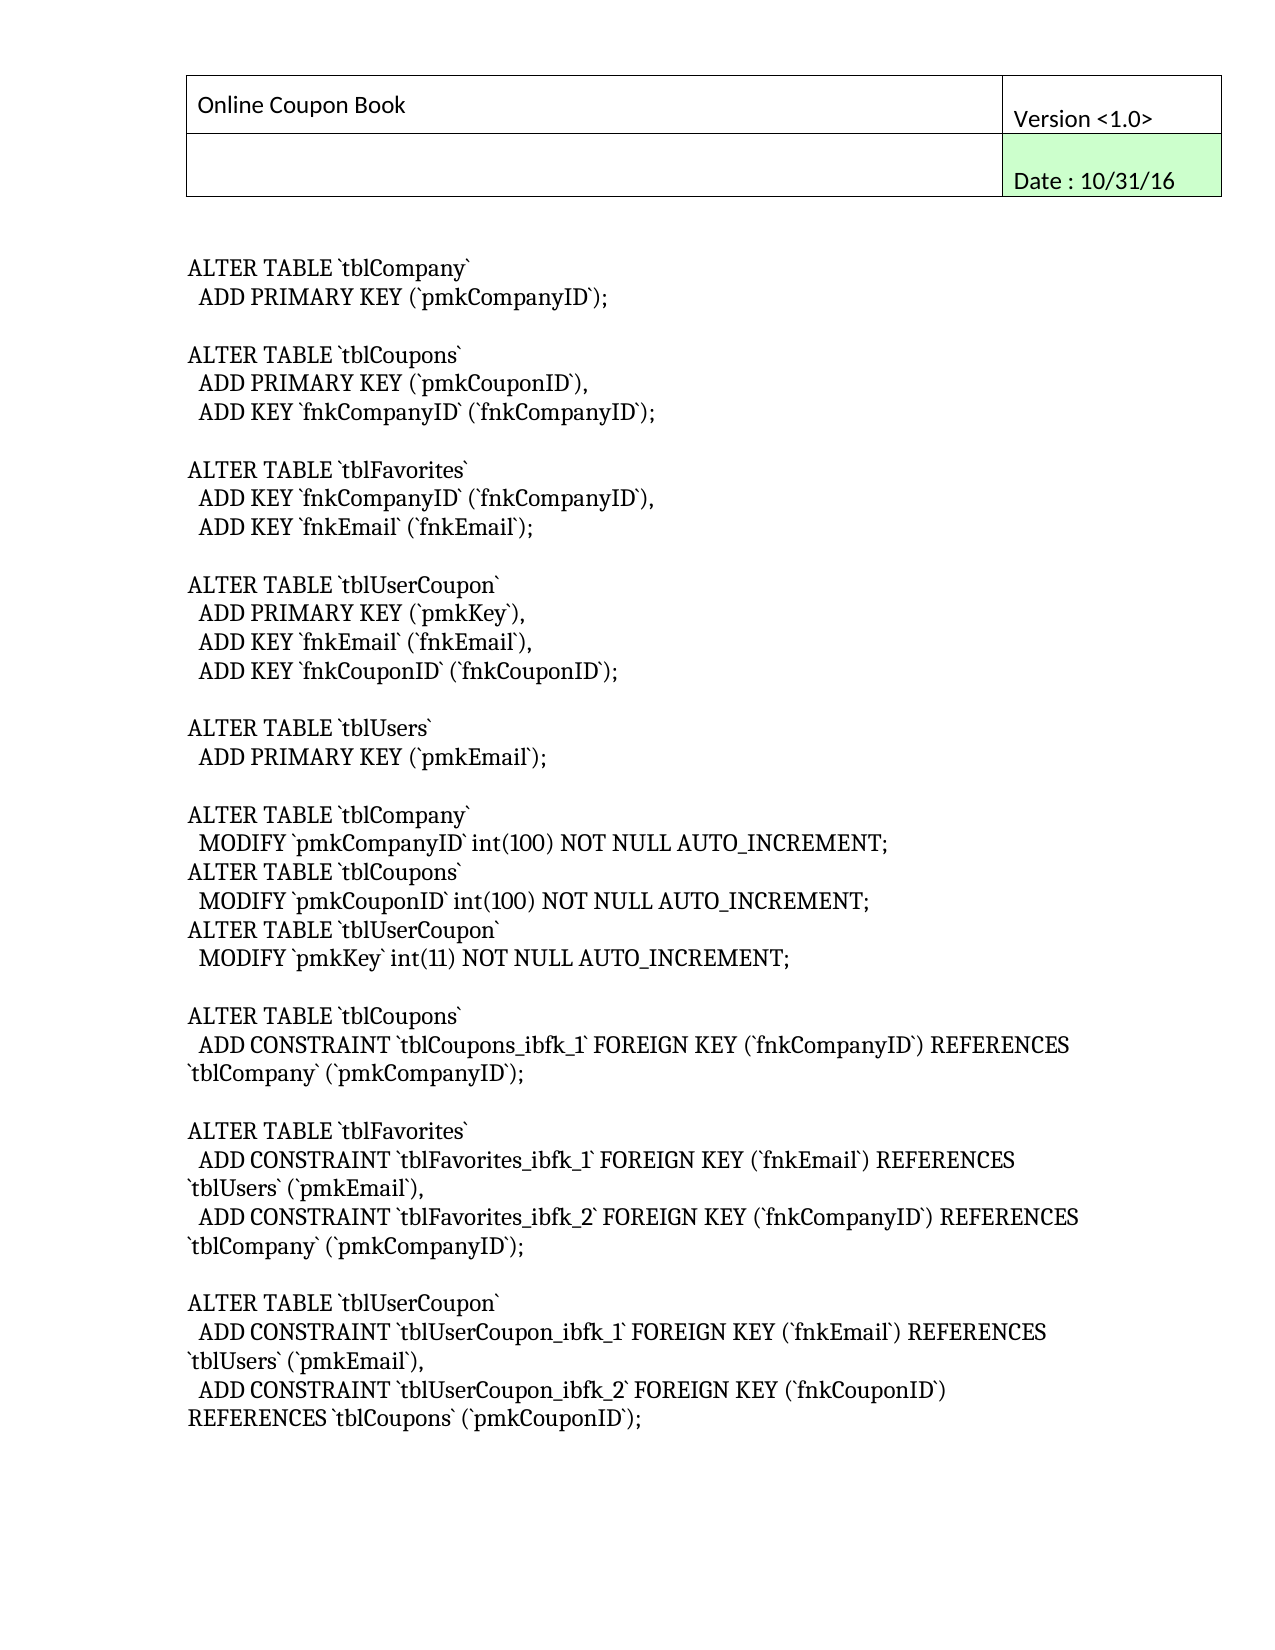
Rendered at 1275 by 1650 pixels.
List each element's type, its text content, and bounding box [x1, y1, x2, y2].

text ADD KEY `fnkEmail` (`fnkEmail`); [187, 513, 1087, 542]
text ALTER TABLE `tblCoupons` [187, 341, 1087, 369]
text ADD CONSTRAINT `tblFavorites_ibfk_2` FOREIGN KEY (`fnkCompanyID`) REFERENCES `tblCompany` (`pmkCompanyID`); [187, 1203, 1087, 1261]
text ADD CONSTRAINT `tblCoupons_ibfk_1` FOREIGN KEY (`fnkCompanyID`) REFERENCES `tblCompany` (`pmkCompanyID`); [187, 1031, 1087, 1088]
text ALTER TABLE `tblUserCoupon` [187, 1289, 1087, 1318]
text ALTER TABLE `tblCompany` [187, 801, 1087, 829]
text MODIFY `pmkKey` int(11) NOT NULL AUTO_INCREMENT; [187, 944, 1087, 973]
text ADD KEY `fnkCouponID` (`fnkCouponID`); [187, 657, 1087, 686]
text ALTER TABLE `tblUsers` [187, 714, 1087, 743]
text MODIFY `pmkCompanyID` int(100) NOT NULL AUTO_INCREMENT; [187, 829, 1087, 858]
text ADD CONSTRAINT `tblUserCoupon_ibfk_2` FOREIGN KEY (`fnkCouponID`) REFERENCES `tblCoupons` (`pmkCouponID`); [187, 1376, 1087, 1433]
text ADD CONSTRAINT `tblUserCoupon_ibfk_1` FOREIGN KEY (`fnkEmail`) REFERENCES `tblUsers` (`pmkEmail`), [187, 1318, 1087, 1376]
text ALTER TABLE `tblUserCoupon` [187, 571, 1087, 599]
text ALTER TABLE `tblCoupons` [187, 858, 1087, 887]
text ALTER TABLE `tblUserCoupon` [187, 916, 1087, 944]
text ADD PRIMARY KEY (`pmkEmail`); [187, 743, 1087, 772]
text ALTER TABLE `tblCoupons` [187, 1002, 1087, 1031]
text ADD CONSTRAINT `tblFavorites_ibfk_1` FOREIGN KEY (`fnkEmail`) REFERENCES `tblUsers` (`pmkEmail`), [187, 1146, 1087, 1203]
text MODIFY `pmkCouponID` int(100) NOT NULL AUTO_INCREMENT; [187, 887, 1087, 916]
text ALTER TABLE `tblFavorites` [187, 456, 1087, 484]
text ADD KEY `fnkCompanyID` (`fnkCompanyID`), [187, 484, 1087, 513]
text ALTER TABLE `tblCompany` [187, 254, 1087, 283]
text ADD PRIMARY KEY (`pmkKey`), [187, 599, 1087, 628]
text ALTER TABLE `tblFavorites` [187, 1117, 1087, 1146]
text ADD KEY `fnkCompanyID` (`fnkCompanyID`); [187, 398, 1087, 427]
text ADD PRIMARY KEY (`pmkCouponID`), [187, 369, 1087, 398]
text ADD KEY `fnkEmail` (`fnkEmail`), [187, 628, 1087, 657]
text ADD PRIMARY KEY (`pmkCompanyID`); [187, 283, 1087, 312]
